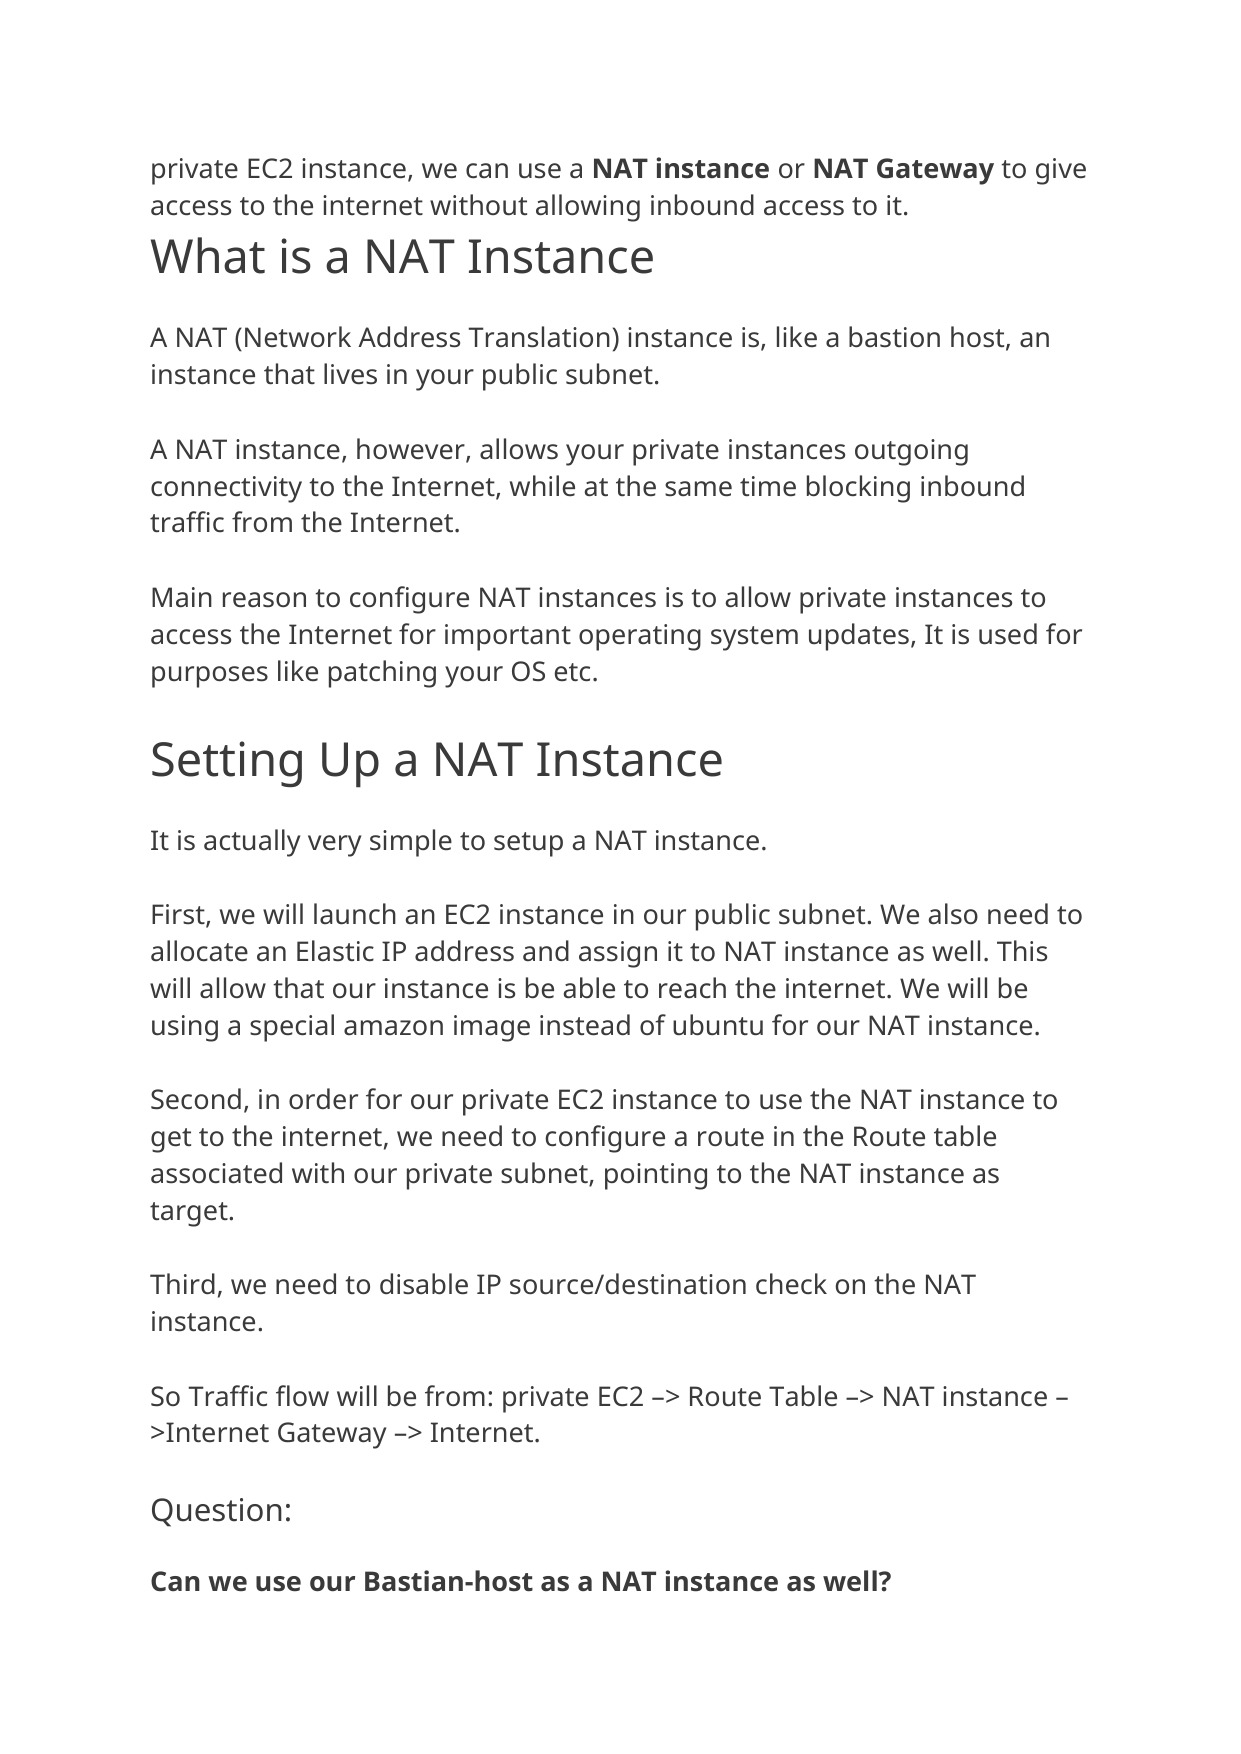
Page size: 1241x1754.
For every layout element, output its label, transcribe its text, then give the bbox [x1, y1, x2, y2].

text Main reason to configure NAT instances is to allow private instances to access the Internet for important operating system updates, It is used for purposes like patching your OS etc. [150, 578, 1090, 689]
text Setting Up a NAT Instance [150, 726, 1090, 790]
text Question: [150, 1488, 1090, 1531]
text First, we will launch an EC2 instance in our public subnet. We also need to allocate an Elastic IP address and assign it to NAT instance as well. This will allow that our instance is be able to reach the internet. We will be using a special amazon image instead of ubuntu for our NAT instance. [150, 896, 1090, 1043]
text Second, in order for our private EC2 instance to use the NAT instance to get to the internet, we need to configure a route in the Route table associated with our private subnet, pointing to the NAT instance as target. [150, 1081, 1090, 1228]
text A NAT instance, however, allows your private instances outgoing connectivity to the Internet, while at the same time blocking inbound traffic from the Internet. [150, 430, 1090, 541]
text So Traffic flow will be from: private EC2 –> Route Table –> NAT instance –>Internet Gateway –> Internet. [150, 1377, 1090, 1451]
text Third, we need to disable IP source/destination check on the NAT instance. [150, 1266, 1090, 1339]
text Can we use our Bastian-host as a NAT instance as well? [150, 1562, 1090, 1599]
text It is actually very simple to setup a NAT instance. [150, 821, 1090, 858]
text A NAT (Network Address Translation) instance is, like a bastion host, an instance that lives in your public subnet. [150, 319, 1090, 393]
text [150, 150, 1090, 224]
text What is a NAT Instance [150, 224, 1090, 288]
